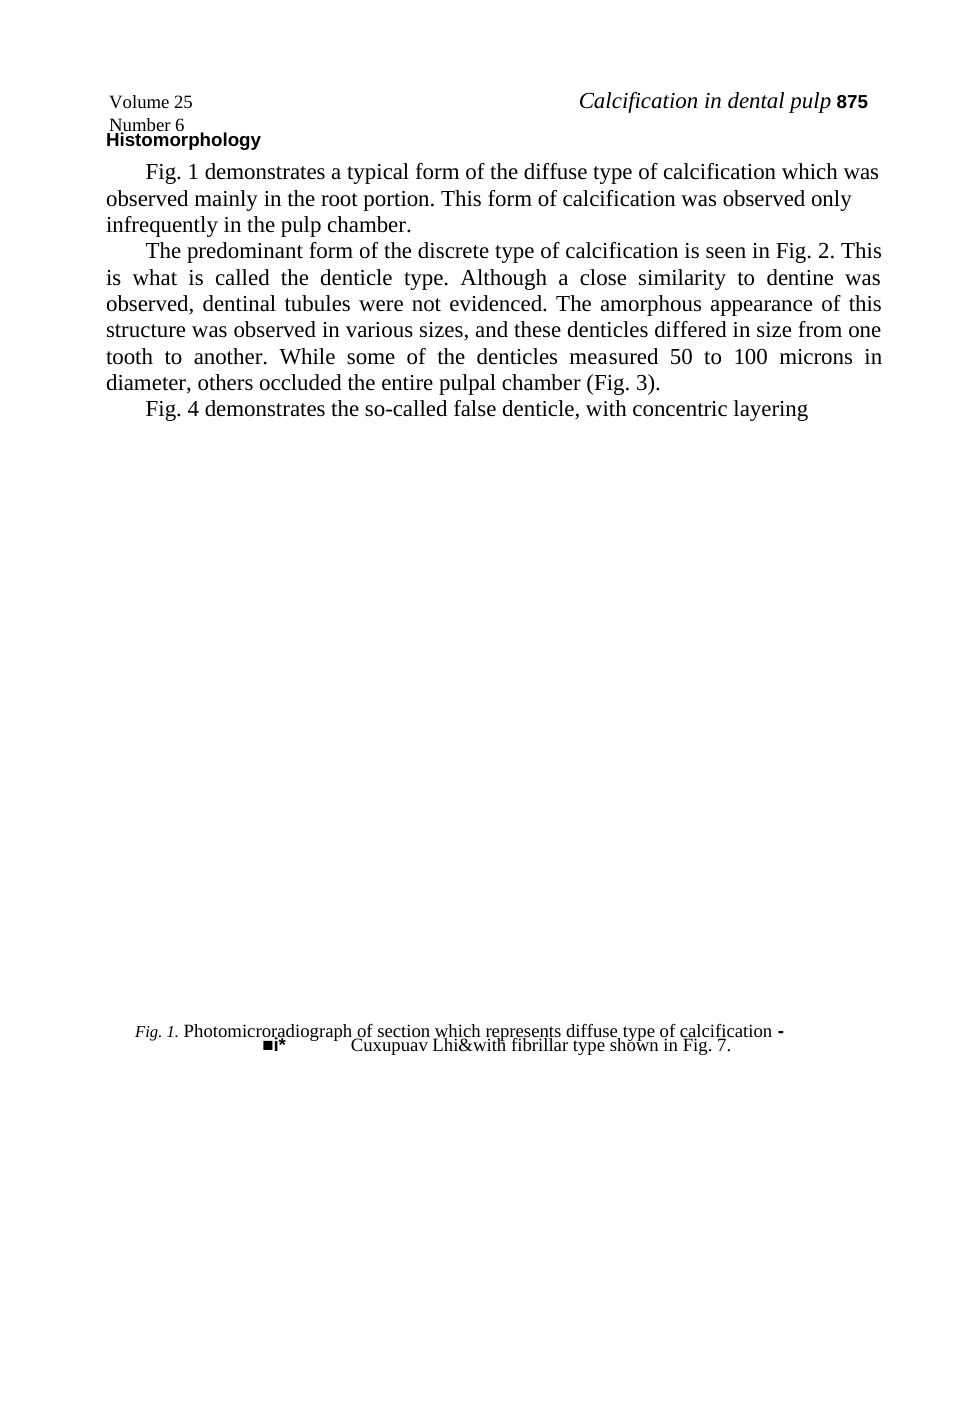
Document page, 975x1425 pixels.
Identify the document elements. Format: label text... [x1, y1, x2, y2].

text The predominant form of the discrete type of calcification is seen in Fig. 2. This is what is called the denticle type. Although a close similarity to dentine was observed, dentinal tubules were not evidenced. The amorphous appearance of this structure was observed in various sizes, and these denticles differed in size from one tooth to another. While some of the denticles measured 50 to 100 microns in diameter, others occluded the entire pulpal chamber (Fig. 3). [106, 237, 883, 396]
text Fig. 1 demonstrates a typical form of the diffuse type of calcification which was observed mainly in the root portion. This form of calcification was observed only infrequently in the pulp chamber. [106, 158, 883, 237]
text Fig. 4 demonstrates the so-called false denticle, with concentric layering [106, 396, 883, 422]
subtitle Histomorphology [106, 128, 883, 150]
text Fig. 1. Photomicroradiograph of section which represents diffuse type of calcification -■i* Cuxupuav Lhi&with fibrillar type shown in Fig. 7. [135, 1026, 789, 1055]
